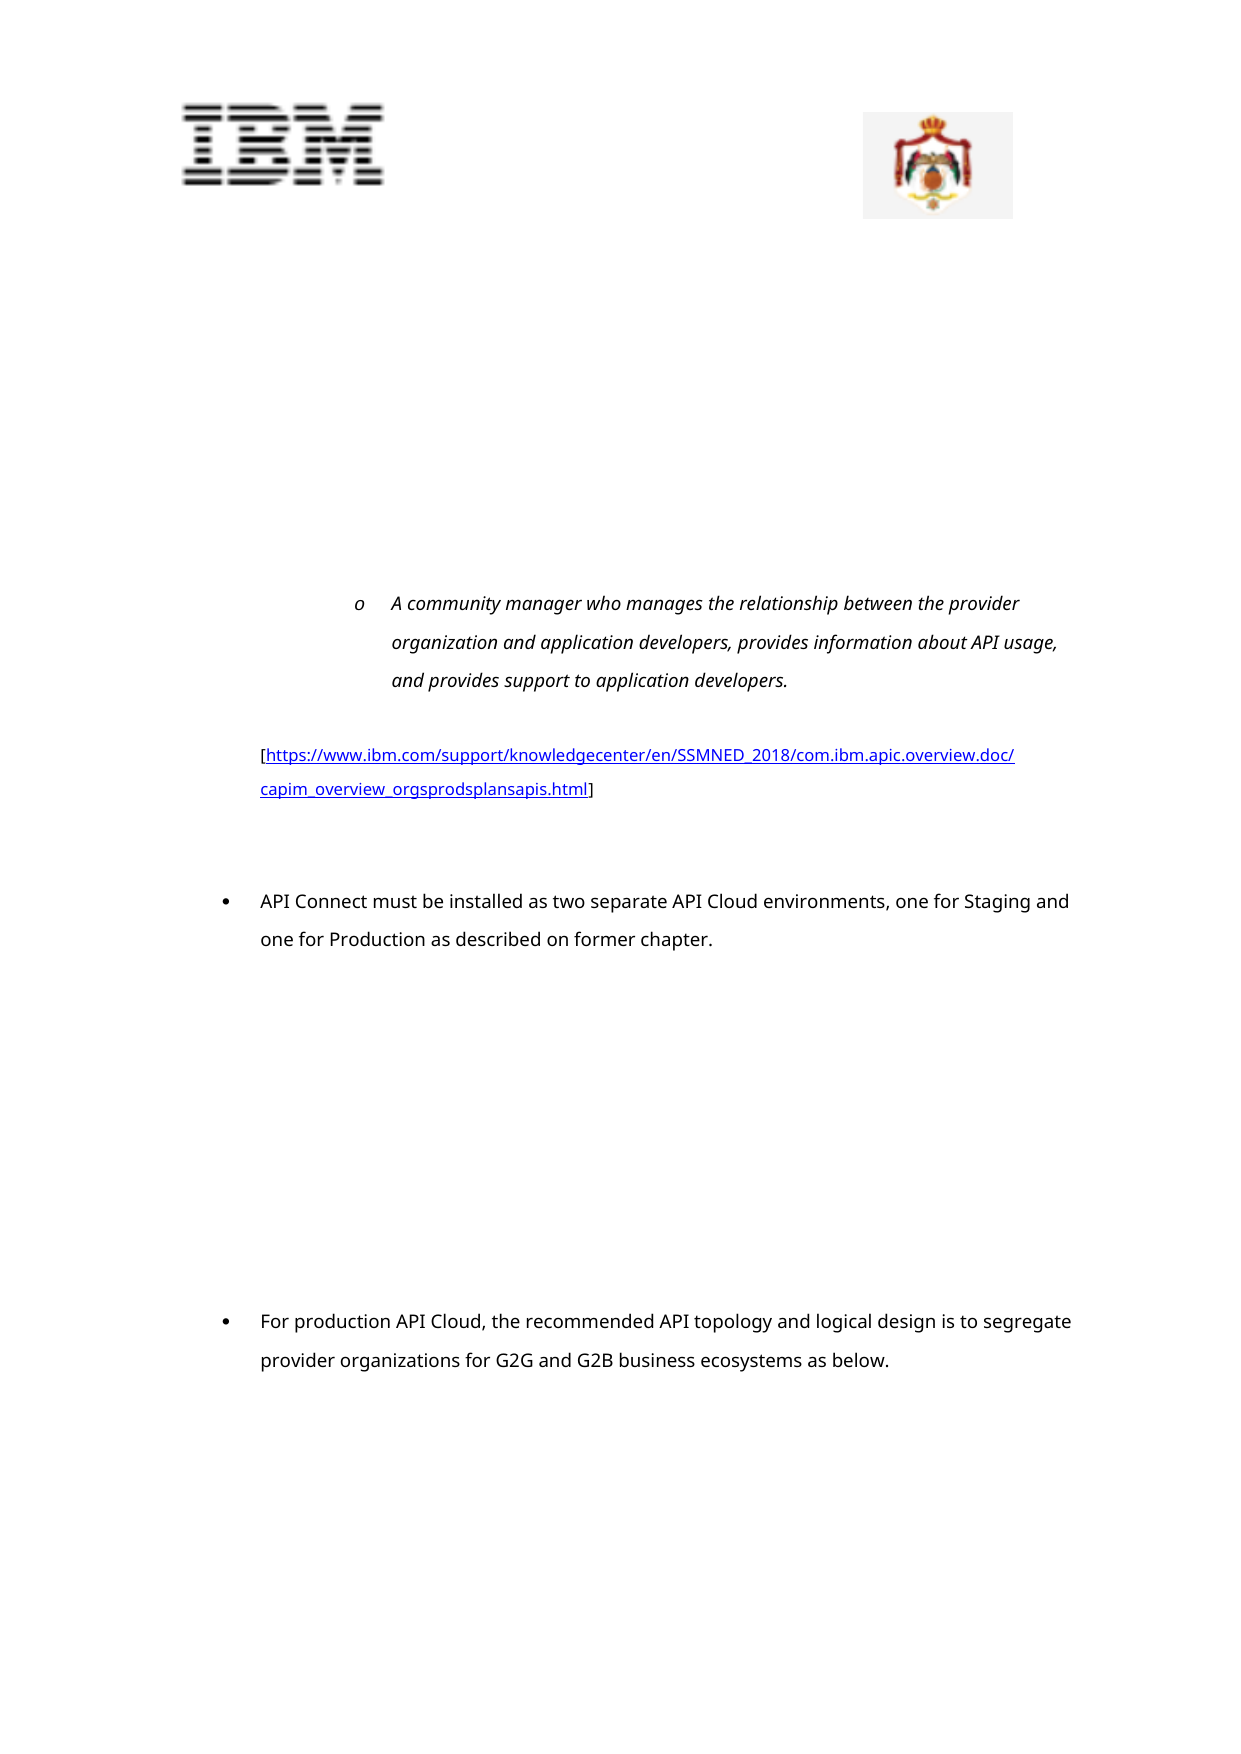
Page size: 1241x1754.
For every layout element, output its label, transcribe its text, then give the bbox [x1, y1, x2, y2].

list [https://www.ibm.com/support/knowledgecenter/en/SSMNED_2018/com.ibm.apic.overview.doc/capim_overview_orgsprodsplansapis.html] [260, 744, 1092, 801]
list For production API Cloud, the recommended API topology and logical design is to segregate provider organizations for G2G and G2B business ecosystems as below. [223, 1309, 1092, 1373]
list A community manager who manages the relationship between the provider organization and application developers, provides information about API usage, and provides support to application developers. [354, 591, 1092, 693]
picture [147, 75, 430, 219]
list API Connect must be installed as two separate API Cloud environments, one for Staging and one for Production as described on former chapter. [223, 888, 1092, 952]
picture [862, 112, 1013, 219]
